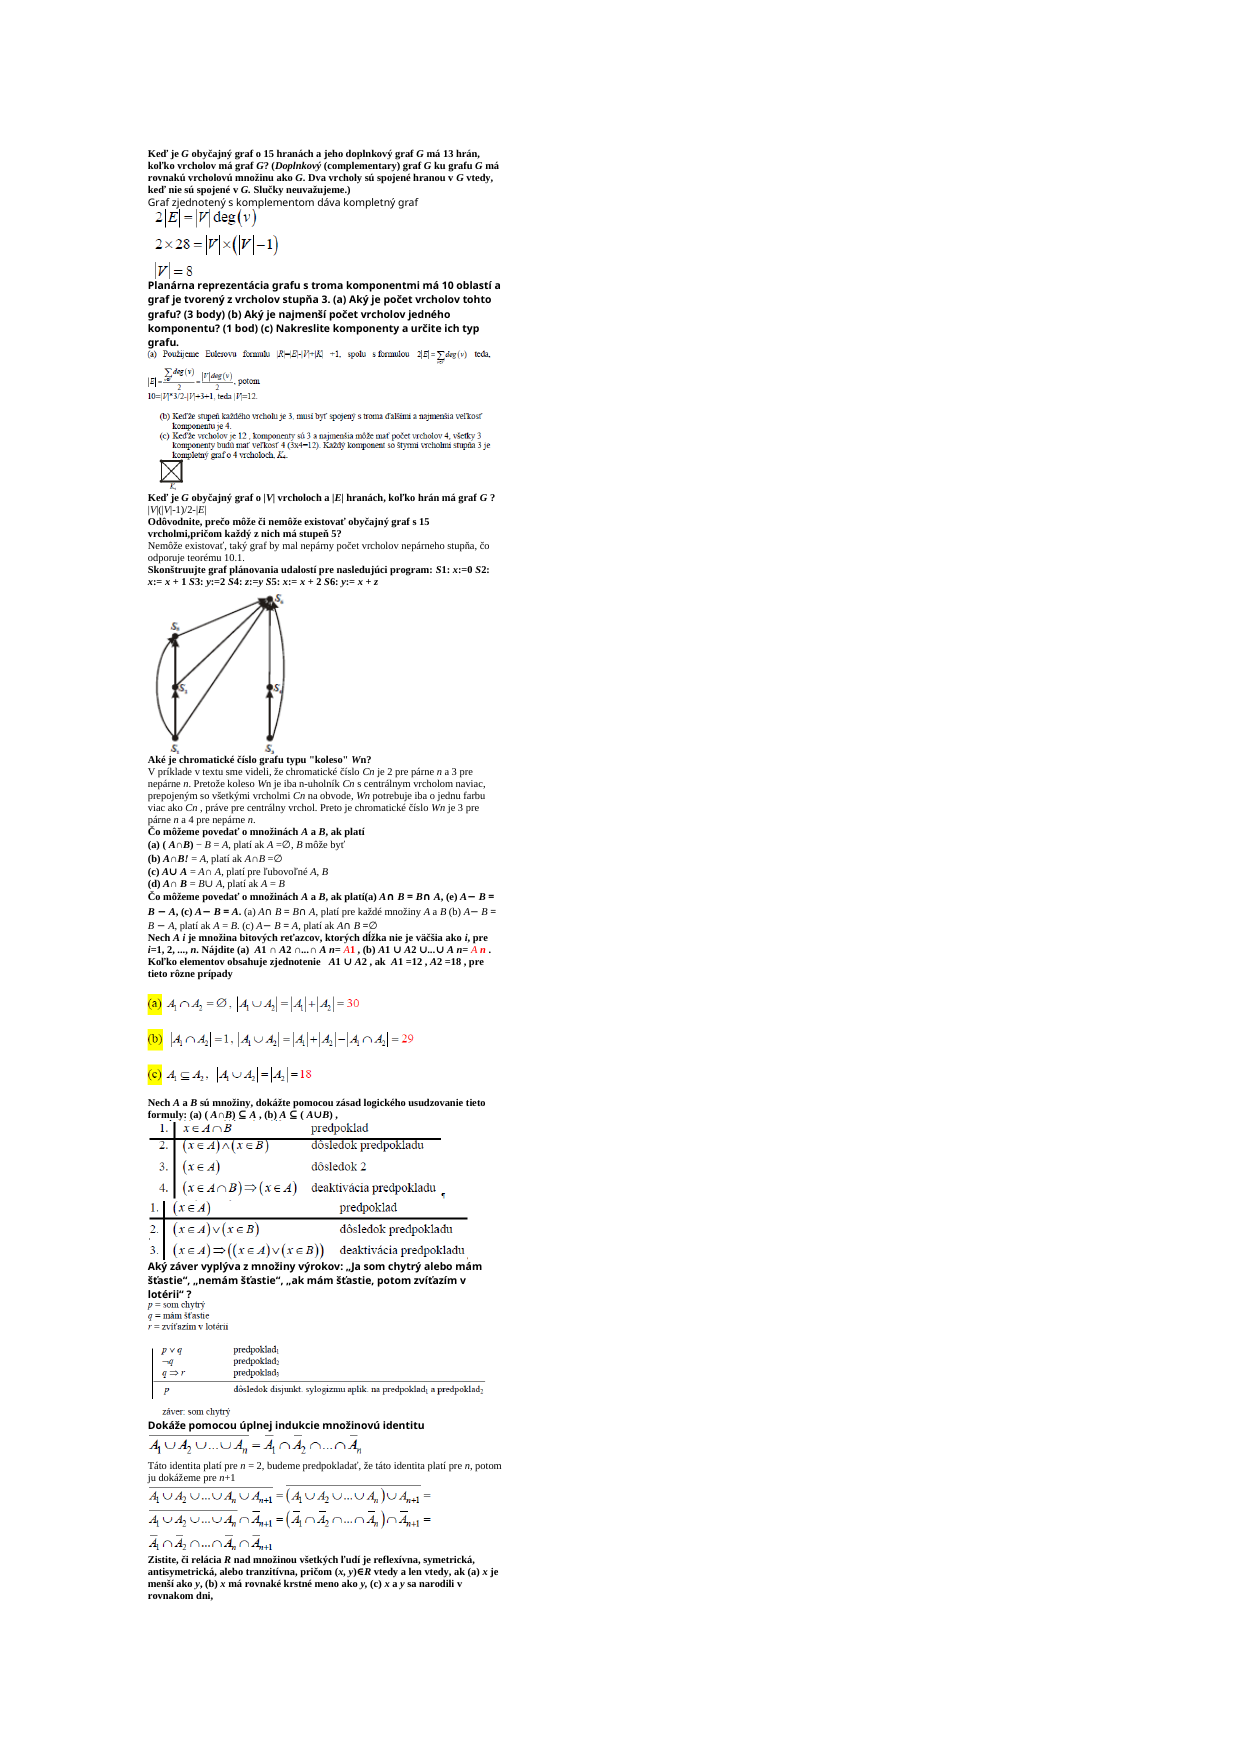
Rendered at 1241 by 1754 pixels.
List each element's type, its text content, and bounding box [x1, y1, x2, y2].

text Graf zjednotený s komplementom dáva kompletný graf [148, 196, 502, 210]
picture [147, 209, 281, 279]
text Táto identita platí pre n = 2, budeme predpokladať, že táto identita platí pre n, potom ju dokážeme pre n+1 [148, 1460, 502, 1484]
picture [147, 1301, 486, 1418]
text Nemôže existovať, taký graf by mal nepárny počet vrcholov nepárneho stupňa, čo odporuje teorému 10.1. [148, 539, 502, 563]
text Čo môžeme povedať o množinách A a B, ak platí(a) A∩ B = B∩ A, (e) A− B = B − A, (c) A− B = A. (a) A∩ B = B∩ A, platí pre každé množiny A a B (b) A− B = B − A, platí ak A = B. (c) A− B = A, platí ak A∩ B =∅ [148, 889, 502, 932]
text (a) ( A∩B) − B = A, platí ak A =∅, B môže byť [148, 837, 1093, 851]
picture [147, 349, 492, 492]
picture [147, 1120, 468, 1260]
picture [147, 1484, 434, 1554]
text (b) A∩B! = A, platí ak A∩B =∅ [148, 851, 1093, 866]
text Odôvodnite, prečo môže či nemôže existovať obyčajný graf s 15 vrcholmi,pričom každý z nich má stupeň 5? [148, 516, 502, 539]
text Skonštruujte graf plánovania udalostí pre nasledujúci program: S1: x:=0 S2: x:= x + 1 S3: y:=2 S4: z:=y S5: x:= x + 2 S6: y:= x + z [148, 563, 502, 587]
picture [147, 587, 297, 754]
text Koľko elementov obsahuje zjednotenie A1 ∪ A2 , ak A1 =12 , A2 =18 , pre tieto rôzne prípady [148, 956, 502, 980]
picture [147, 1432, 364, 1458]
text Zistite, či relácia R nad množinou všetkých ľudí je reflexívna, symetrická, antisymetrická, alebo tranzitívna, pričom (x, y)∈R vtedy a len vtedy, ak (a) x je menší ako y, (b) x má rovnaké krstné meno ako y, (c) x a y sa narodili v rovnakom dni, [148, 1553, 502, 1601]
text Keď je G obyčajný graf o 15 hranách a jeho doplnkový graf G má 13 hrán, koľko vrcholov má graf G? (Doplnkový (complementary) graf G ku grafu G má rovnakú vrcholovú množinu ako G. Dva vrcholy sú spojené hranou v G vtedy, keď nie sú spojené v G. Slučky neuvažujeme.) [148, 148, 502, 196]
text Aký záver vyplýva z množiny výrokov: „Ja som chytrý alebo mám šťastie“, „nemám šťastie“, „ak mám šťastie, potom zvíťazím v lotérii“ ? [148, 1259, 502, 1302]
text |V|(|V|-1)/2-|E| [148, 503, 502, 516]
text V príklade v textu sme videli, že chromatické číslo Cn je 2 pre párne n a 3 pre nepárne n. Pretože koleso Wn je iba n-uholník Cn s centrálnym vrcholom naviac, prepojeným so všetkými vrcholmi Cn na obvode, Wn potrebuje iba o jednu farbu viac ako Cn , práve pre centrálny vrchol. Preto je chromatické číslo Wn je 3 pre párne n a 4 pre nepárne n. [148, 765, 502, 825]
picture [147, 994, 417, 1085]
